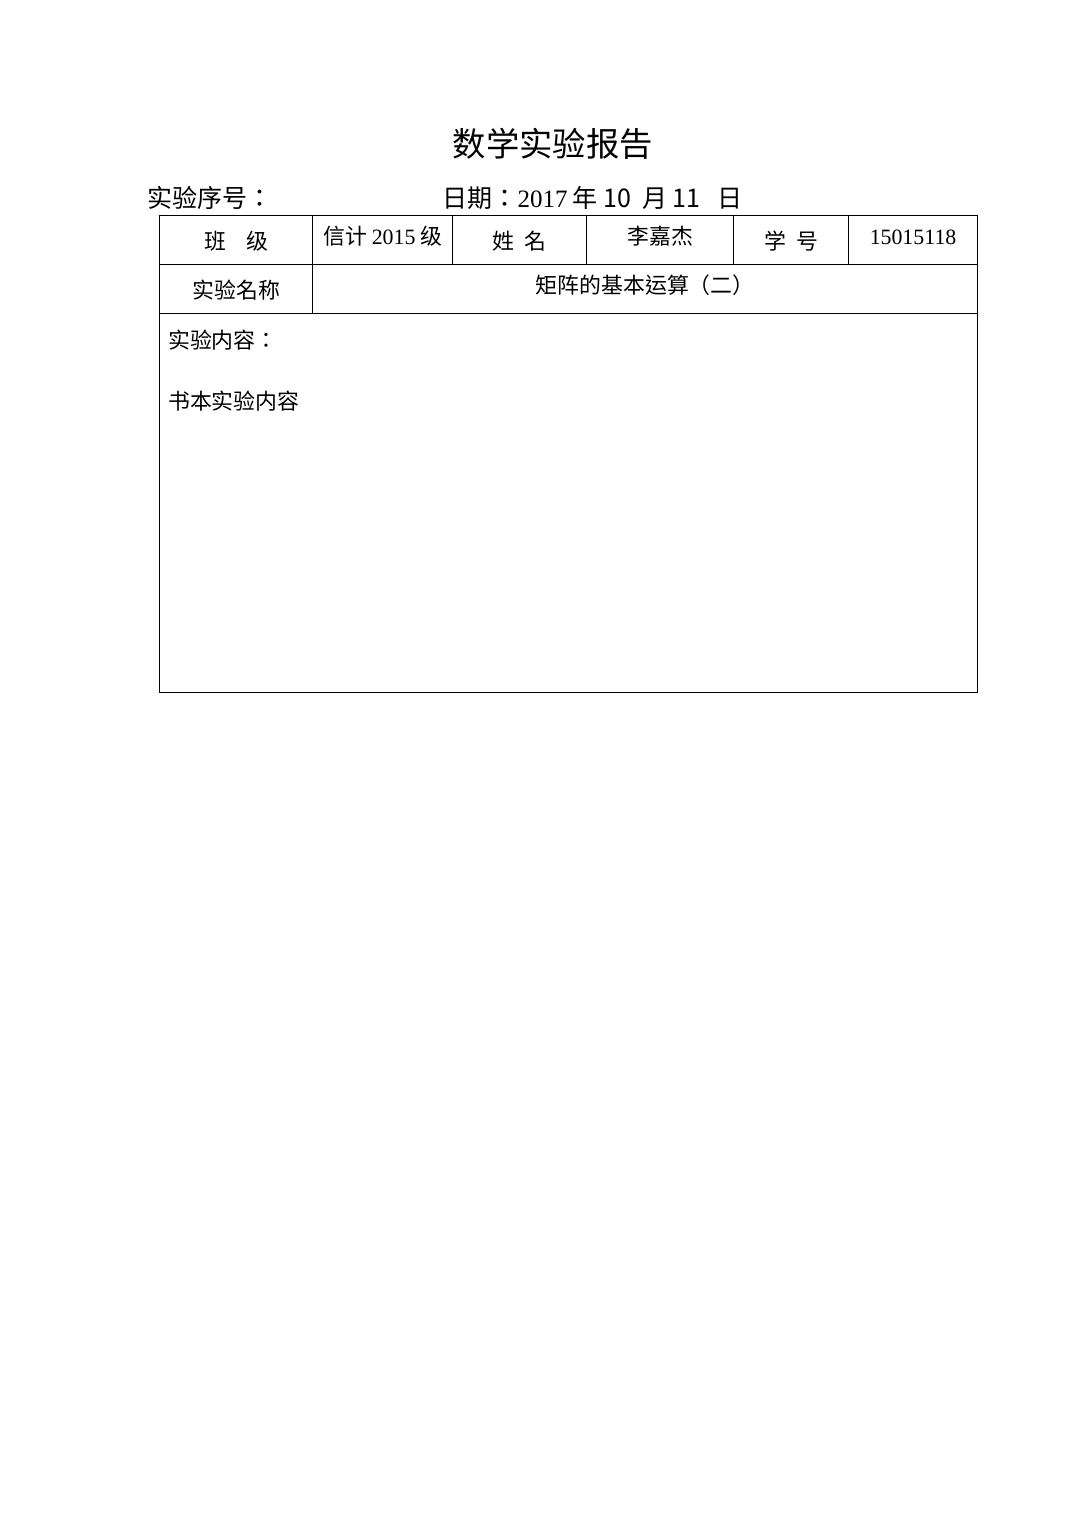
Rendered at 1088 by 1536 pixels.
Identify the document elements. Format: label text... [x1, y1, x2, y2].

table_header 班 级 [160, 216, 312, 264]
table_header 姓 名 [453, 216, 586, 264]
table_cell 矩阵的基本运算（二） [313, 265, 977, 313]
table_cell 实验内容： 书本实验内容 [160, 314, 977, 692]
table_cell 实验名称 [160, 265, 312, 313]
text 实验序号： 日期：2017年 10 月 11 日 [148, 178, 958, 214]
table_header 信计2015级 [313, 216, 452, 264]
table_header 学 号 [734, 216, 848, 264]
table_header 15015118 [849, 216, 977, 264]
text 数学实验报告 [148, 118, 958, 166]
table_header 李嘉杰 [587, 216, 733, 264]
